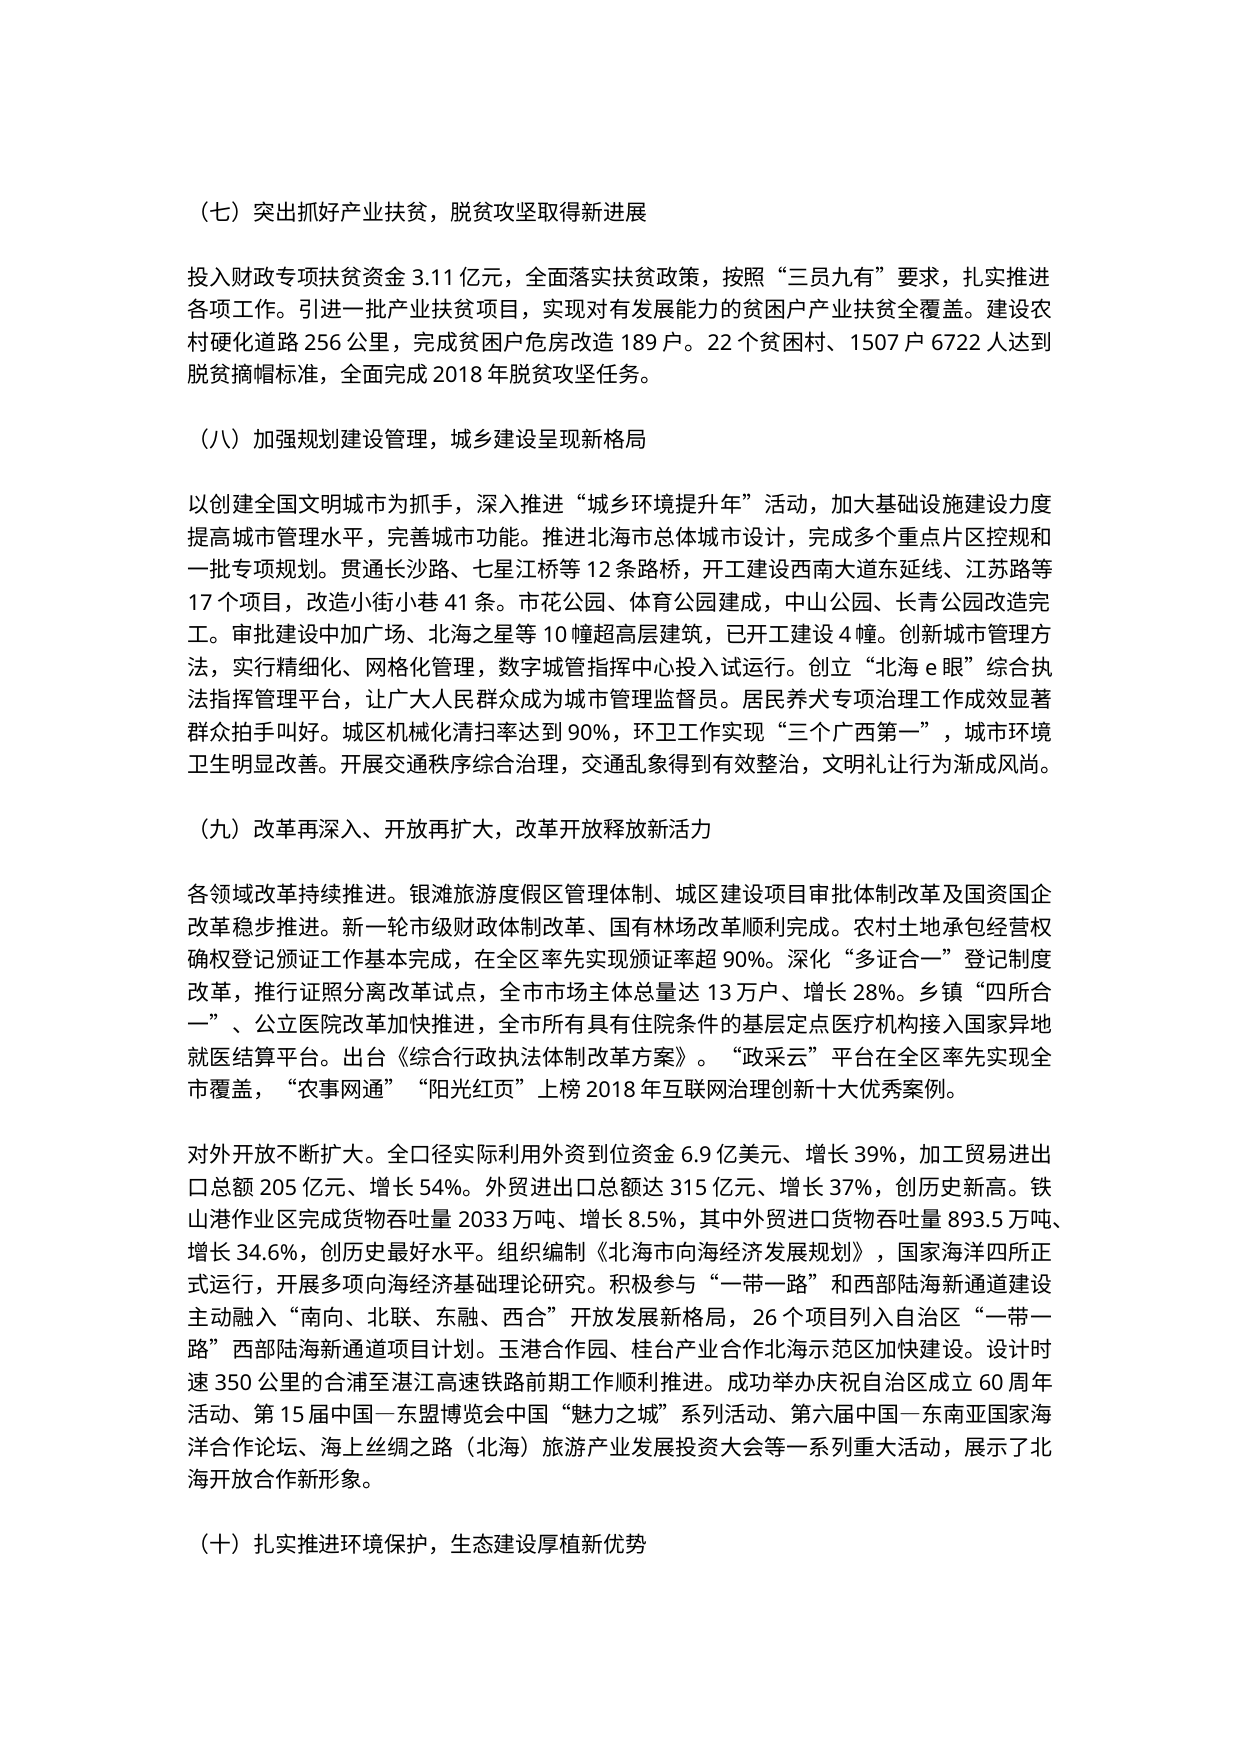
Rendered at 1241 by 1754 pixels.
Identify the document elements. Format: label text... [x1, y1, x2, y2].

text 各领域改革持续推进。银滩旅游度假区管理体制、城区建设项目审批体制改革及国资国企改革稳步推进。新一轮市级财政体制改革、国有林场改革顺利完成。农村土地承包经营权确权登记颁证工作基本完成，在全区率先实现颁证率超90%。深化“多证合一”登记制度改革，推行证照分离改革试点，全市市场主体总量达13万户、增长28%。乡镇“四所合一”、公立医院改革加快推进，全市所有具有住院条件的基层定点医疗机构接入国家异地就医结算平台。出台《综合行政执法体制改革方案》。“政采云”平台在全区率先实现全市覆盖，“农事网通”“阳光红页”上榜2018年互联网治理创新十大优秀案例。 [187, 877, 1053, 1104]
text （八）加强规划建设管理，城乡建设呈现新格局 [187, 422, 1053, 454]
text 投入财政专项扶贫资金3.11亿元，全面落实扶贫政策，按照“三员九有”要求，扎实推进各项工作。引进一批产业扶贫项目，实现对有发展能力的贫困户产业扶贫全覆盖。建设农村硬化道路256公里，完成贫困户危房改造189户。22个贫困村、1507户6722人达到脱贫摘帽标准，全面完成2018年脱贫攻坚任务。 [187, 259, 1053, 389]
text （十）扎实推进环境保护，生态建设厚植新优势 [187, 1527, 1053, 1559]
text （七）突出抓好产业扶贫，脱贫攻坚取得新进展 [187, 194, 1053, 227]
text 以创建全国文明城市为抓手，深入推进“城乡环境提升年”活动，加大基础设施建设力度，提高城市管理水平，完善城市功能。推进北海市总体城市设计，完成多个重点片区控规和一批专项规划。贯通长沙路、七星江桥等12条路桥，开工建设西南大道东延线、江苏路等17个项目，改造小街小巷41条。市花公园、体育公园建成，中山公园、长青公园改造完工。审批建设中加广场、北海之星等10幢超高层建筑，已开工建设4幢。创新城市管理方法，实行精细化、网格化管理，数字城管指挥中心投入试运行。创立“北海e眼”综合执法指挥管理平台，让广大人民群众成为城市管理监督员。居民养犬专项治理工作成效显著，群众拍手叫好。城区机械化清扫率达到90%，环卫工作实现“三个广西第一”，城市环境卫生明显改善。开展交通秩序综合治理，交通乱象得到有效整治，文明礼让行为渐成风尚。 [187, 487, 1053, 779]
text （九）改革再深入、开放再扩大，改革开放释放新活力 [187, 812, 1053, 844]
text 对外开放不断扩大。全口径实际利用外资到位资金6.9亿美元、增长39%，加工贸易进出口总额205亿元、增长54%。外贸进出口总额达315亿元、增长37%，创历史新高。铁山港作业区完成货物吞吐量2033万吨、增长8.5%，其中外贸进口货物吞吐量893.5万吨、增长34.6%，创历史最好水平。组织编制《北海市向海经济发展规划》，国家海洋四所正式运行，开展多项向海经济基础理论研究。积极参与“一带一路”和西部陆海新通道建设，主动融入“南向、北联、东融、西合”开放发展新格局，26个项目列入自治区“一带一路”西部陆海新通道项目计划。玉港合作园、桂台产业合作北海示范区加快建设。设计时速350公里的合浦至湛江高速铁路前期工作顺利推进。成功举办庆祝自治区成立60周年活动、第15届中国—东盟博览会中国“魅力之城”系列活动、第六届中国—东南亚国家海洋合作论坛、海上丝绸之路（北海）旅游产业发展投资大会等一系列重大活动，展示了北海开放合作新形象。 [187, 1137, 1053, 1494]
